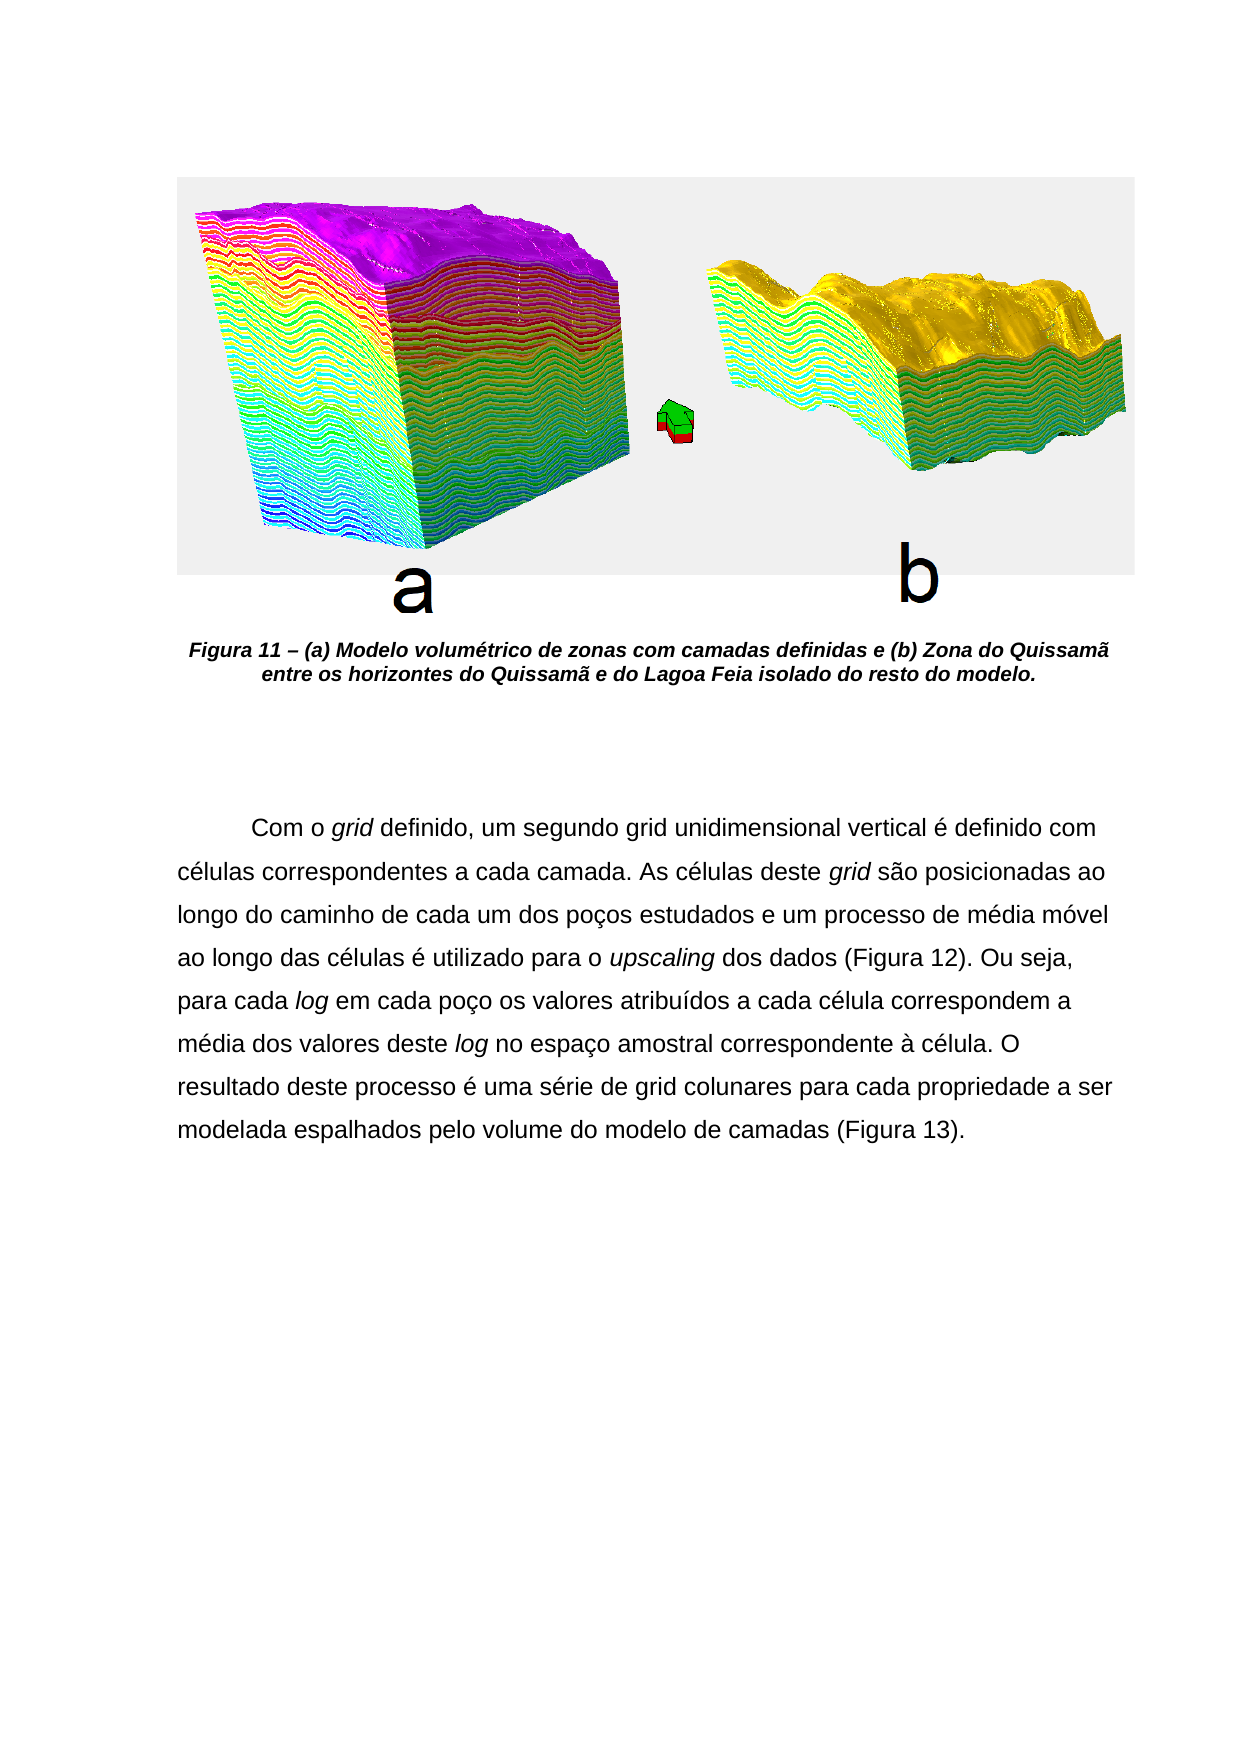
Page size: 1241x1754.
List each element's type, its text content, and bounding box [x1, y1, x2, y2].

picture [177, 177, 1135, 620]
text Com o grid definido, um segundo grid unidimensional vertical é definido com células correspondentes a cada camada. As células deste grid são posicionadas ao longo do caminho de cada um dos poços estudados e um processo de média móvel ao longo das células é utilizado para o upscaling dos dados (Figura 12). Ou seja, para cada log em cada poço os valores atribuídos a cada célula correspondem a média dos valores deste log no espaço amostral correspondente à célula. O resultado deste processo é uma série de grid colunares para cada propriedade a ser modelada espalhados pelo volume do modelo de camadas (Figura 13). [177, 813, 1123, 1144]
text Figura 11 – (a) Modelo volumétrico de zonas com camadas definidas e (b) Zona do Quissamã entre os horizontes do Quissamã e do Lagoa Feia isolado do resto do modelo. [177, 638, 1123, 686]
